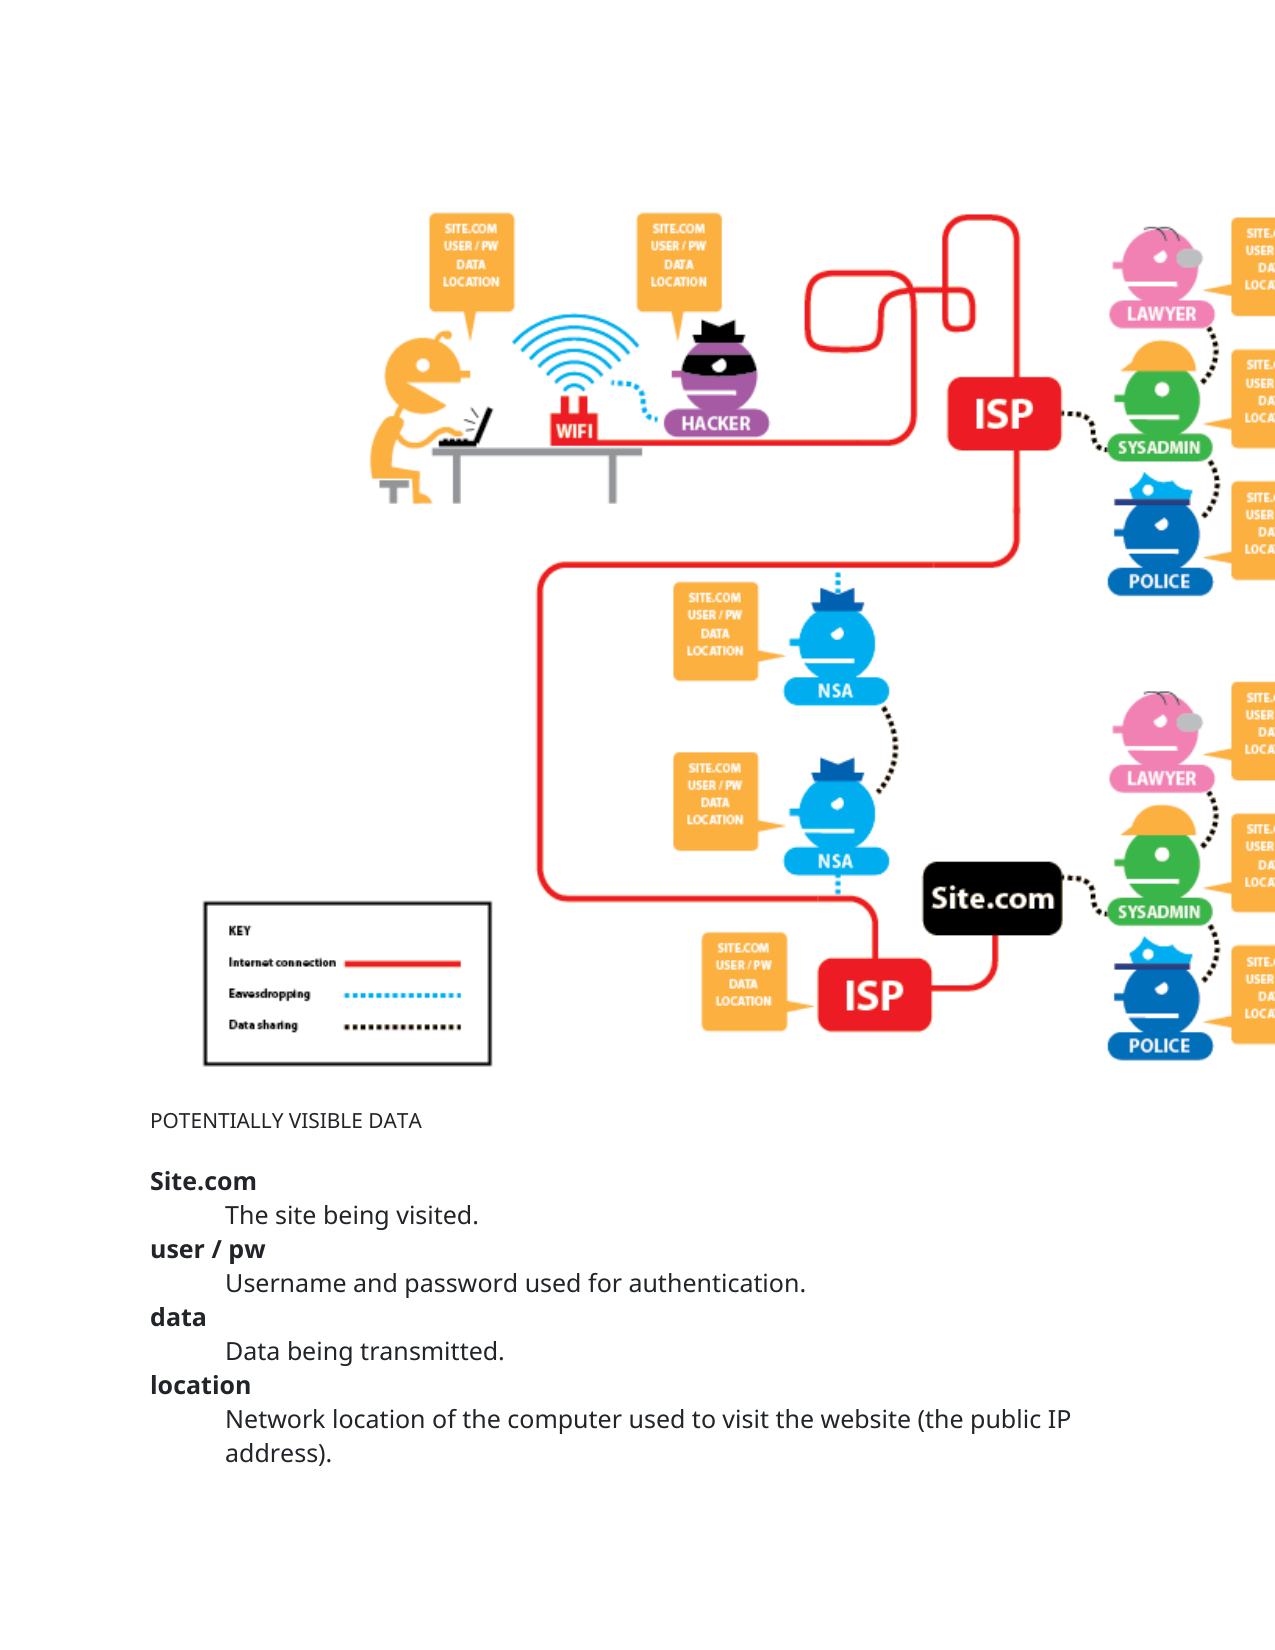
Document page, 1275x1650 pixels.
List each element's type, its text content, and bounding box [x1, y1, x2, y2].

text Data being transmitted. [225, 1334, 1125, 1368]
picture [150, 150, 1275, 1106]
text The site being visited. [225, 1198, 1125, 1232]
text Network location of the computer used to visit the website (the public IP address). [225, 1402, 1125, 1470]
text Username and password used for authentication. [225, 1266, 1125, 1300]
text POTENTIALLY VISIBLE DATA [150, 1106, 1125, 1134]
text user / pw [150, 1232, 1125, 1266]
text location [150, 1368, 1125, 1402]
text data [150, 1300, 1125, 1334]
text Site.com [150, 1164, 1125, 1198]
